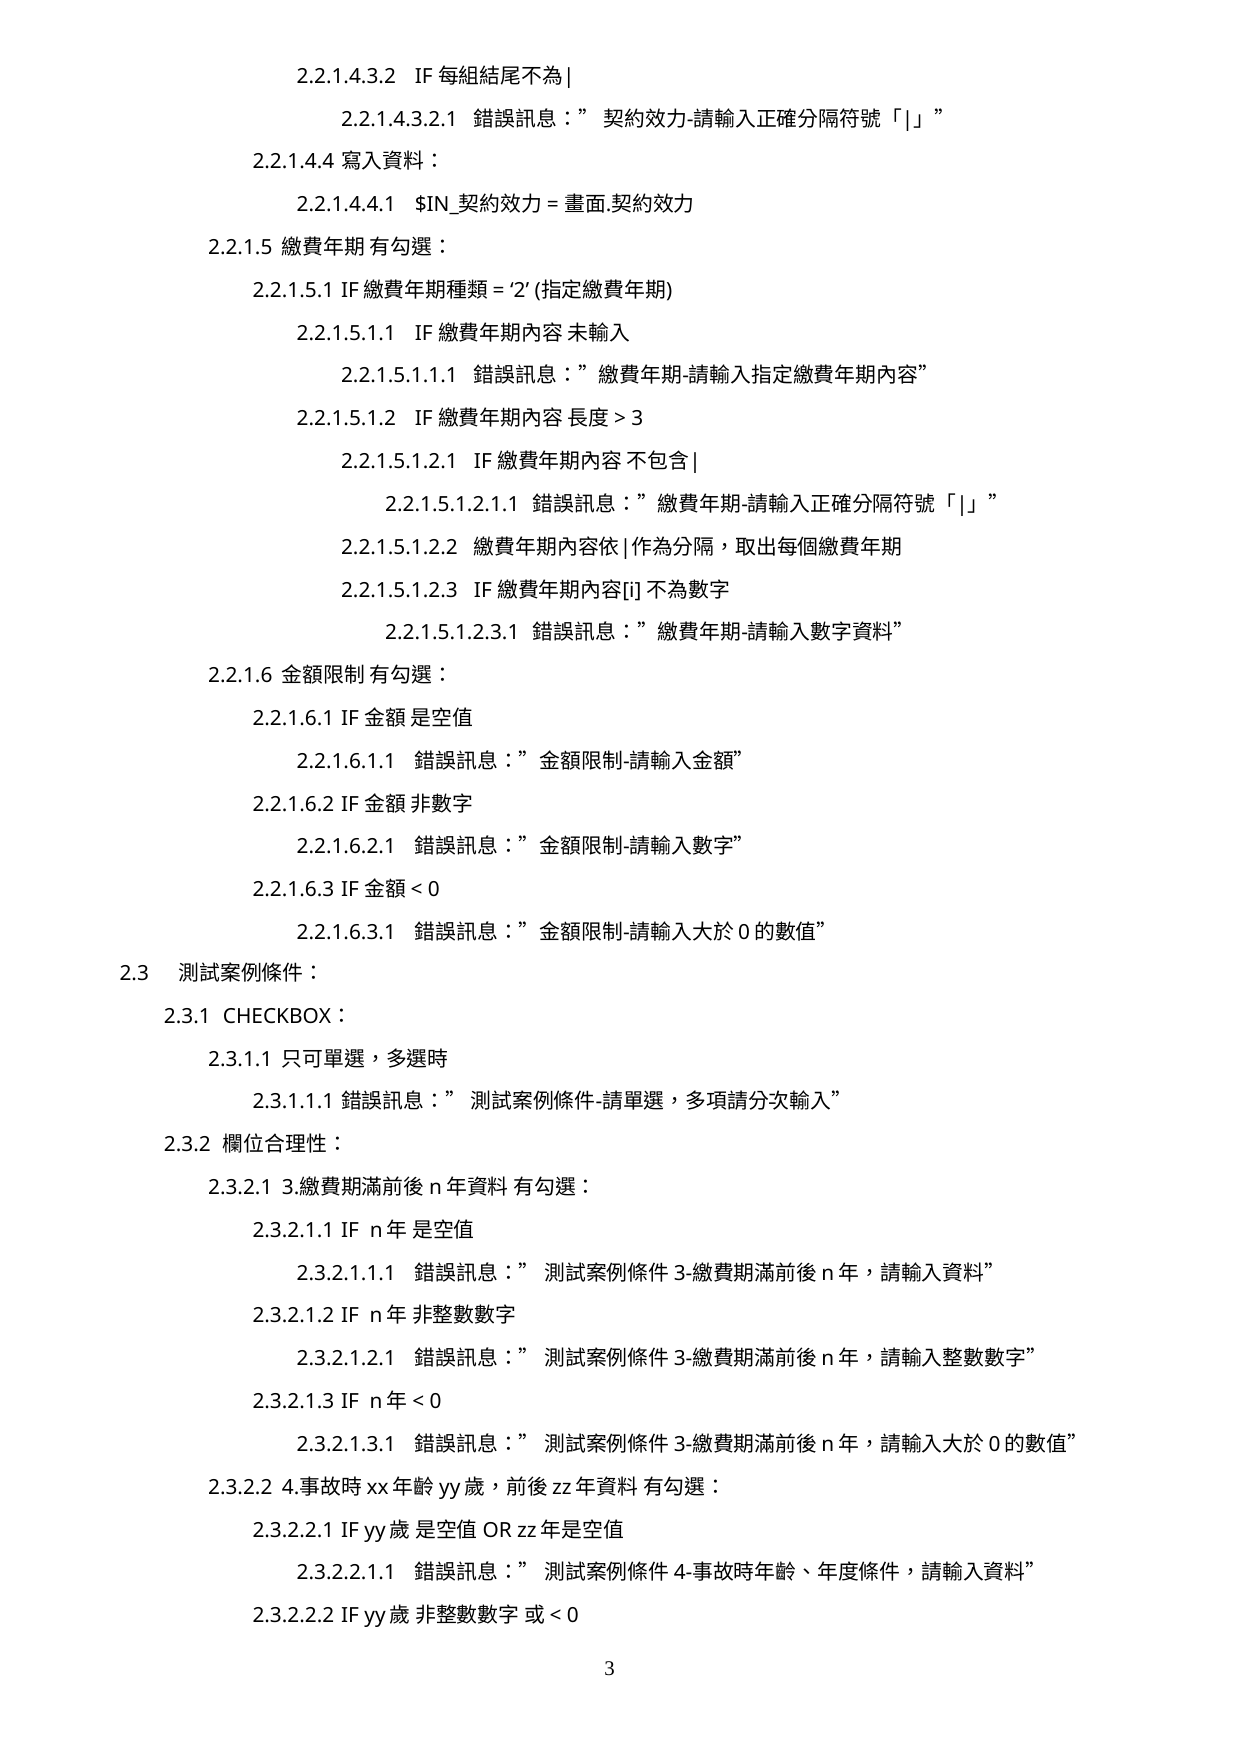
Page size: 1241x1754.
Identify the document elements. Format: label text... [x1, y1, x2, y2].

list IF yy歲 非整數數字 或 < 0 [252, 1598, 1144, 1629]
list 寫入資料： [252, 145, 1144, 175]
list 繳費年期內容依|作為分隔，取出每個繳費年期 [341, 530, 1144, 560]
list IF n年 < 0 [252, 1384, 1144, 1415]
list 金額限制 有勾選： [208, 658, 1144, 689]
list IF 繳費年期內容 不包含| [341, 444, 1144, 475]
list 錯誤訊息：” 測試案例條件3-繳費期滿前後n年，請輸入大於0的數值” [296, 1427, 1144, 1457]
list 錯誤訊息：”金額限制-請輸入數字” [296, 830, 1144, 860]
list 錯誤訊息：”繳費年期-請輸入指定繳費年期內容” [341, 359, 1144, 389]
list 測試案例條件： [119, 958, 1144, 987]
list 錯誤訊息：” 測試案例條件-請單選，多項請分次輸入” [252, 1085, 1144, 1115]
list IF 繳費年期內容 未輸入 [296, 316, 1144, 346]
list 錯誤訊息：” 契約效力-請輸入正確分隔符號「|」” [341, 102, 1144, 132]
list 錯誤訊息：” 測試案例條件3-繳費期滿前後n年，請輸入整數數字” [296, 1342, 1144, 1372]
list 錯誤訊息：” 測試案例條件3-繳費期滿前後n年，請輸入資料” [296, 1256, 1144, 1286]
list CHECKBOX： [164, 999, 1144, 1029]
list IF 繳費年期內容 長度 > 3 [296, 402, 1144, 432]
list IF n年 是空值 [252, 1213, 1144, 1243]
list 欄位合理性： [164, 1127, 1144, 1158]
list IF繳費年期種類 = ‘2’ (指定繳費年期) [252, 273, 1144, 303]
list IF 金額 是空值 [252, 701, 1144, 732]
list IF 每組結尾不為| [296, 59, 1144, 89]
list $IN_契約效力 = 畫面.契約效力 [296, 187, 1144, 218]
list 錯誤訊息：”繳費年期-請輸入正確分隔符號「|」” [385, 487, 1144, 517]
list 錯誤訊息：”金額限制-請輸入大於0的數值” [296, 915, 1144, 946]
list IF n年 非整數數字 [252, 1299, 1144, 1329]
list IF 繳費年期內容[i] 不為數字 [341, 573, 1144, 603]
list 只可單選，多選時 [208, 1042, 1144, 1072]
list 錯誤訊息：”金額限制-請輸入金額” [296, 744, 1144, 774]
list 繳費年期 有勾選： [208, 230, 1144, 261]
list 4.事故時 xx年齡 yy歲，前後zz年資料 有勾選： [208, 1470, 1144, 1500]
list 錯誤訊息：”繳費年期-請輸入數字資料” [385, 616, 1144, 646]
list IF 金額 非數字 [252, 787, 1144, 817]
list 3.繳費期滿前後 n年資料 有勾選： [208, 1170, 1144, 1201]
list IF yy歲 是空值 OR zz年是空值 [252, 1513, 1144, 1543]
list IF 金額 < 0 [252, 872, 1144, 903]
list 錯誤訊息：” 測試案例條件4-事故時年齡、年度條件，請輸入資料” [296, 1556, 1144, 1586]
